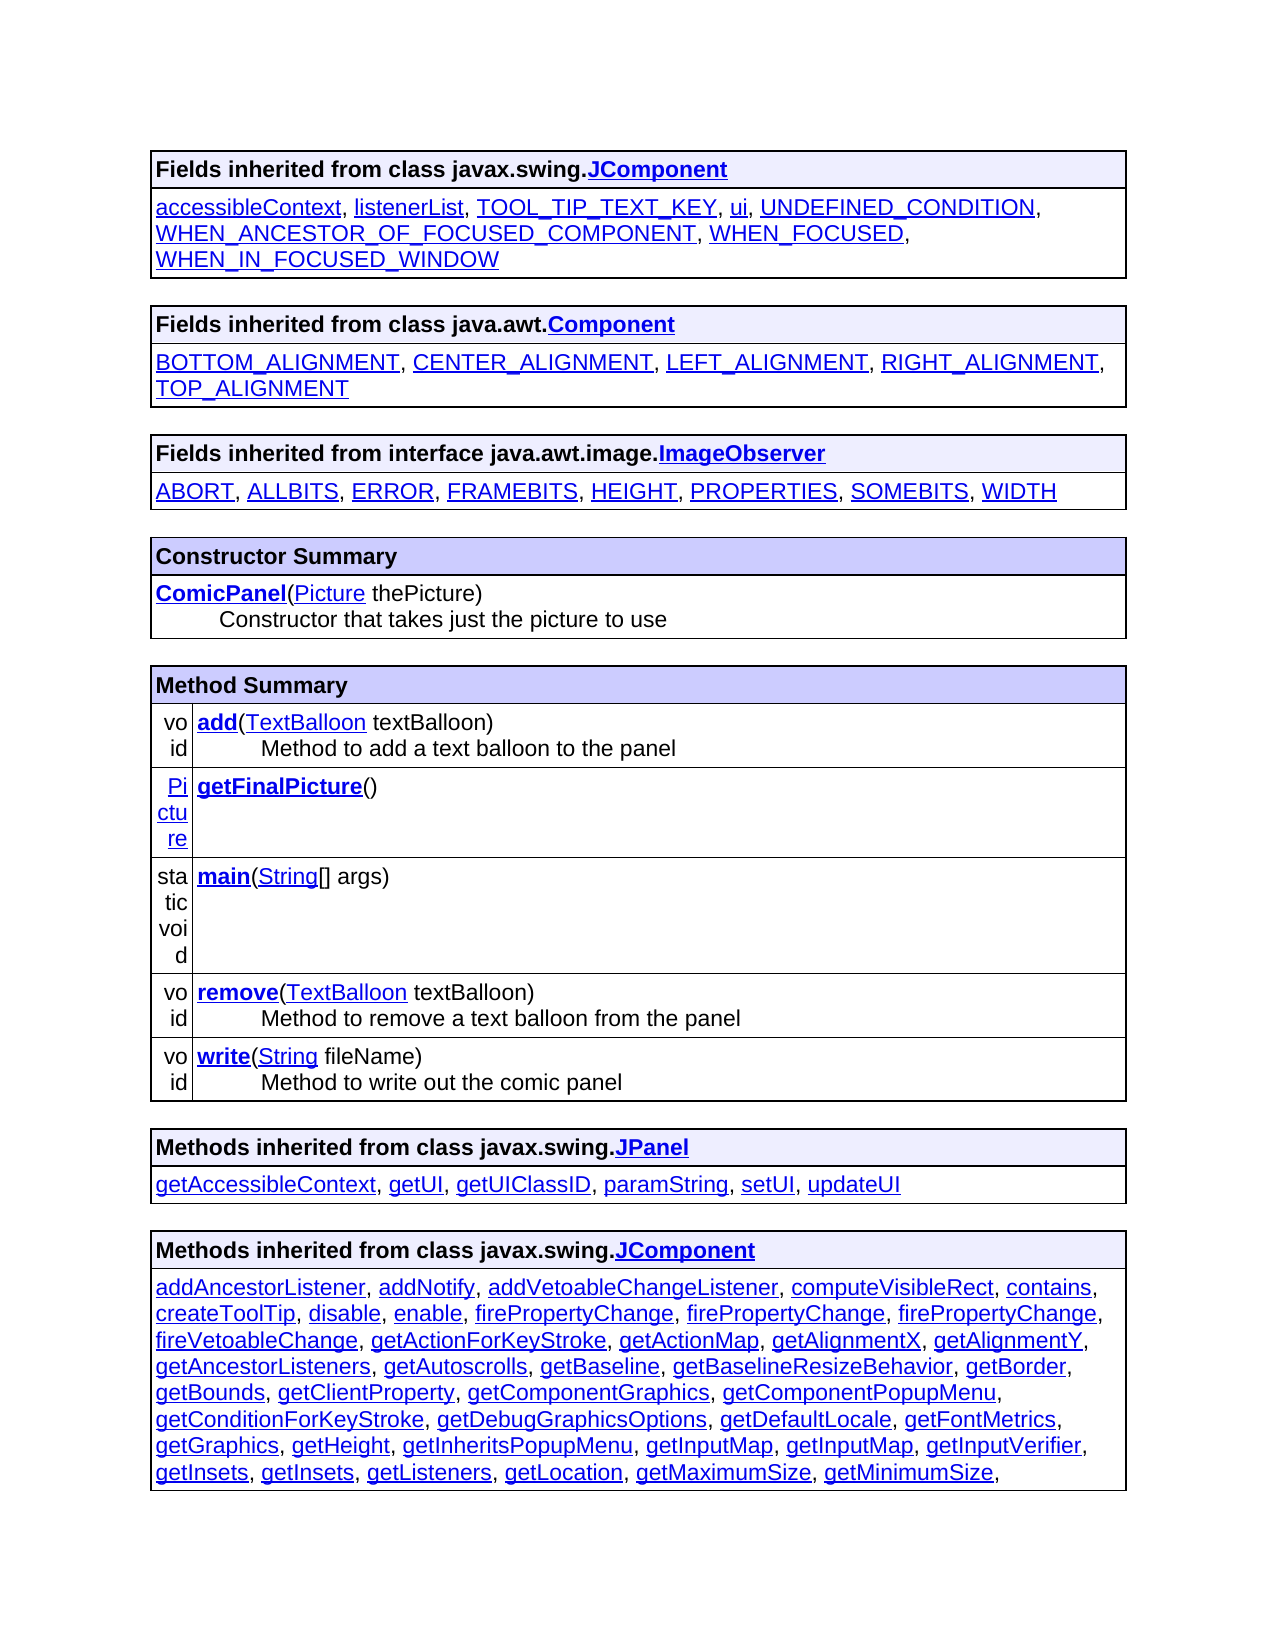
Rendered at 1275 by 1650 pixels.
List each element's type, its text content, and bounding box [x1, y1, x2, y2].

table_header Constructor Summary [152, 538, 1125, 574]
table_cell remove(TextBalloon textBalloon) Method to remove a text balloon from the panel [193, 974, 1125, 1036]
table_cell void [152, 704, 192, 766]
table_header Method Summary [152, 667, 1125, 703]
table_header Fields inherited from class javax.swing.JComponent [152, 152, 1125, 187]
table_cell void [152, 1038, 192, 1100]
table_cell Picture [152, 768, 192, 856]
table_header Fields inherited from interface java.awt.image.ImageObserver [152, 436, 1125, 471]
table_cell getAccessibleContext, getUI, getUIClassID, paramString, setUI, updateUI [152, 1167, 1125, 1202]
table_cell getFinalPicture() [193, 768, 1125, 856]
table_cell accessibleContext, listenerList, TOOL_TIP_TEXT_KEY, ui, UNDEFINED_CONDITION, WHEN_ANCESTOR_OF_FOCUSED_COMPONENT, WHEN_FOCUSED, WHEN_IN_FOCUSED_WINDOW [152, 189, 1125, 277]
table_header Methods inherited from class javax.swing.JPanel [152, 1130, 1125, 1165]
table_cell write(String fileName) Method to write out the comic panel [193, 1038, 1125, 1100]
table_cell BOTTOM_ALIGNMENT, CENTER_ALIGNMENT, LEFT_ALIGNMENT, RIGHT_ALIGNMENT, TOP_ALIGNMENT [152, 344, 1125, 406]
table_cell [152, 1269, 1125, 1489]
table_cell static void [152, 858, 192, 973]
table_cell ABORT, ALLBITS, ERROR, FRAMEBITS, HEIGHT, PROPERTIES, SOMEBITS, WIDTH [152, 473, 1125, 509]
table_cell add(TextBalloon textBalloon) Method to add a text balloon to the panel [193, 704, 1125, 766]
table_header Fields inherited from class java.awt.Component [152, 307, 1125, 342]
table_cell ComicPanel(Picture thePicture) Constructor that takes just the picture to use [152, 576, 1125, 637]
table_cell void [152, 974, 192, 1036]
table_cell main(String[] args) [193, 858, 1125, 973]
table_header Methods inherited from class javax.swing.JComponent [152, 1232, 1125, 1268]
